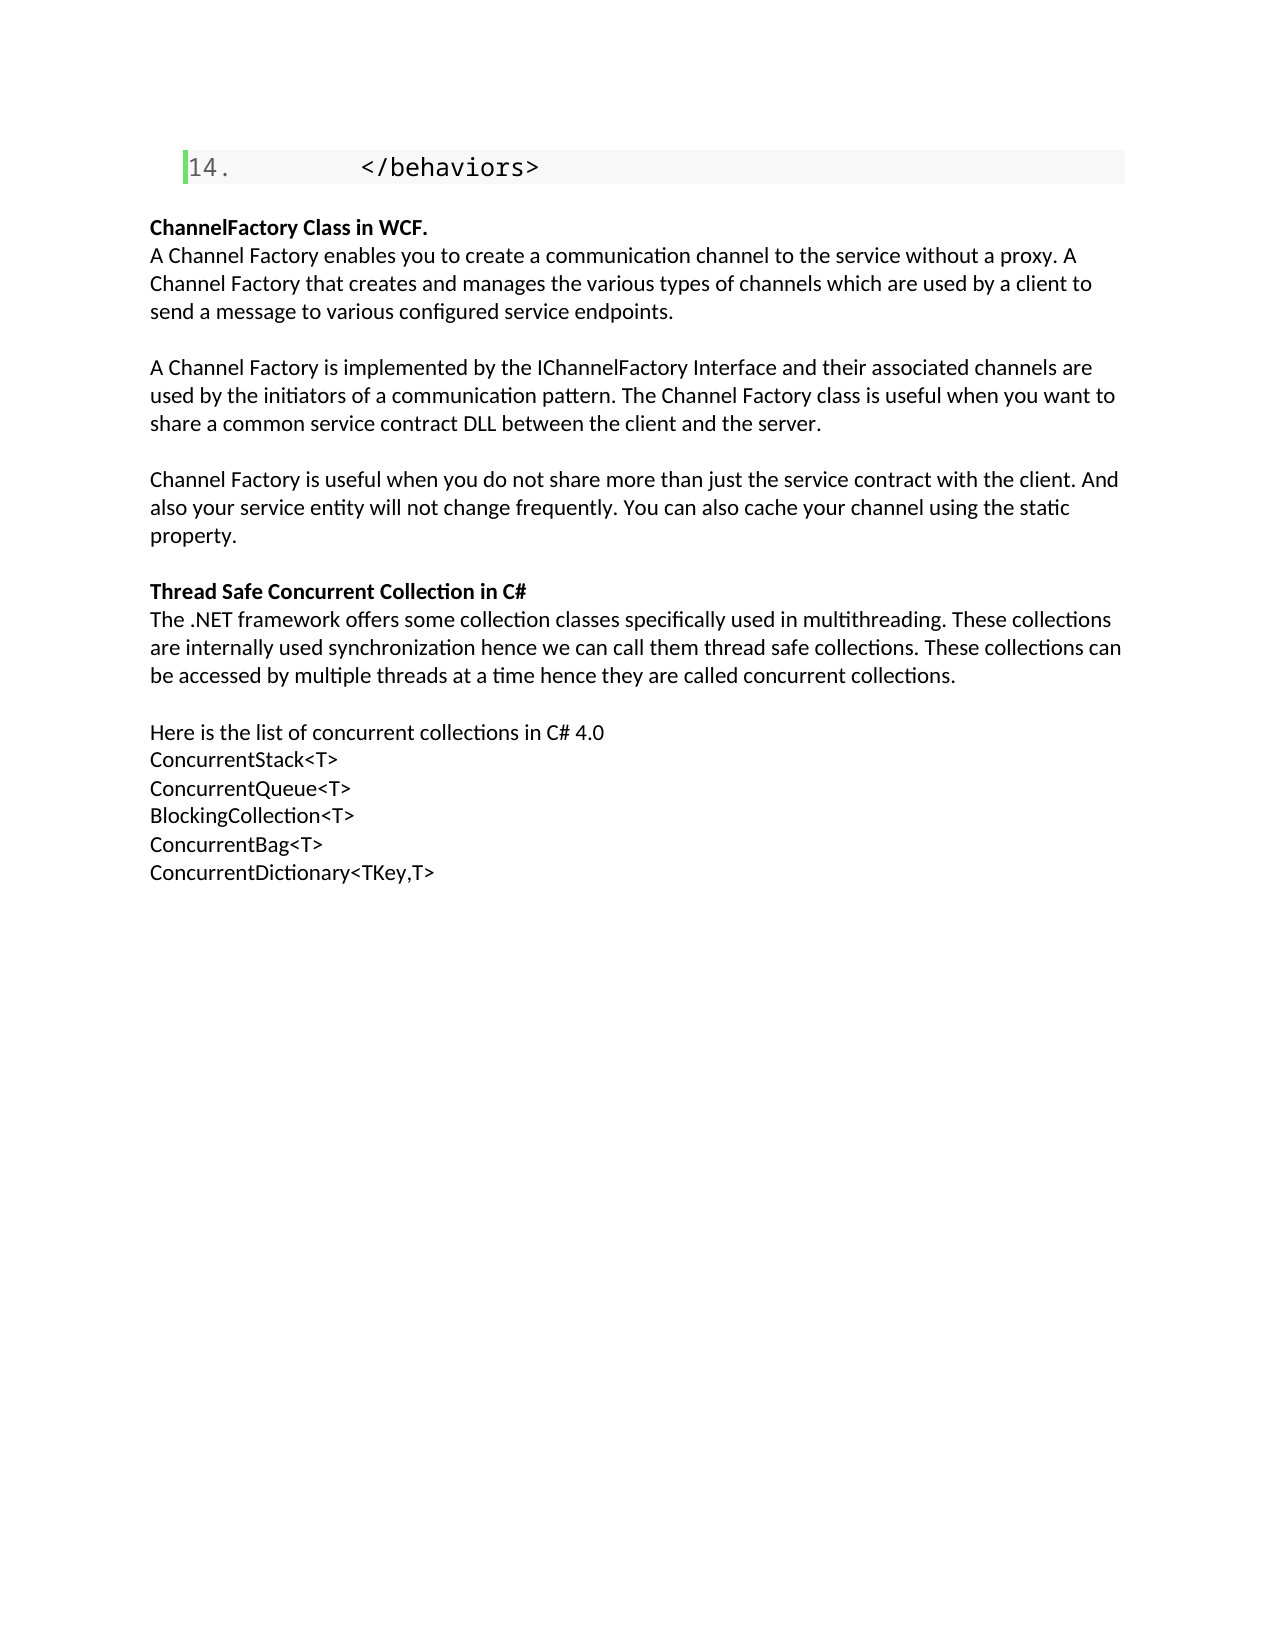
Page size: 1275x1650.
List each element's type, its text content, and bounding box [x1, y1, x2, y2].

text ConcurrentQueue<T> [150, 774, 1125, 802]
text Here is the list of concurrent collections in C# 4.0 [150, 718, 1125, 746]
text ConcurrentBag<T> [150, 830, 1125, 858]
text BlockingCollection<T> [150, 802, 1125, 830]
text ChannelFactory Class in WCF. [150, 213, 1125, 241]
list </behaviors> [188, 150, 1125, 184]
text A Channel Factory enables you to create a communication channel to the service without a proxy. A Channel Factory that creates and manages the various types of channels which are used by a client to send a message to various configured service endpoints. [150, 241, 1125, 325]
text A Channel Factory is implemented by the IChannelFactory Interface and their associated channels are used by the initiators of a communication pattern. The Channel Factory class is useful when you want to share a common service contract DLL between the client and the server. [150, 353, 1125, 437]
text The .NET framework offers some collection classes specifically used in multithreading. These collections are internally used synchronization hence we can call them thread safe collections. These collections can be accessed by multiple threads at a time hence they are called concurrent collections. [150, 606, 1125, 689]
text ConcurrentDictionary<TKey,T> [150, 858, 1125, 886]
text Channel Factory is useful when you do not share more than just the service contract with the client. And also your service entity will not change frequently. You can also cache your channel using the static property. [150, 465, 1125, 549]
text ConcurrentStack<T> [150, 746, 1125, 774]
text Thread Safe Concurrent Collection in C# [150, 577, 1125, 606]
